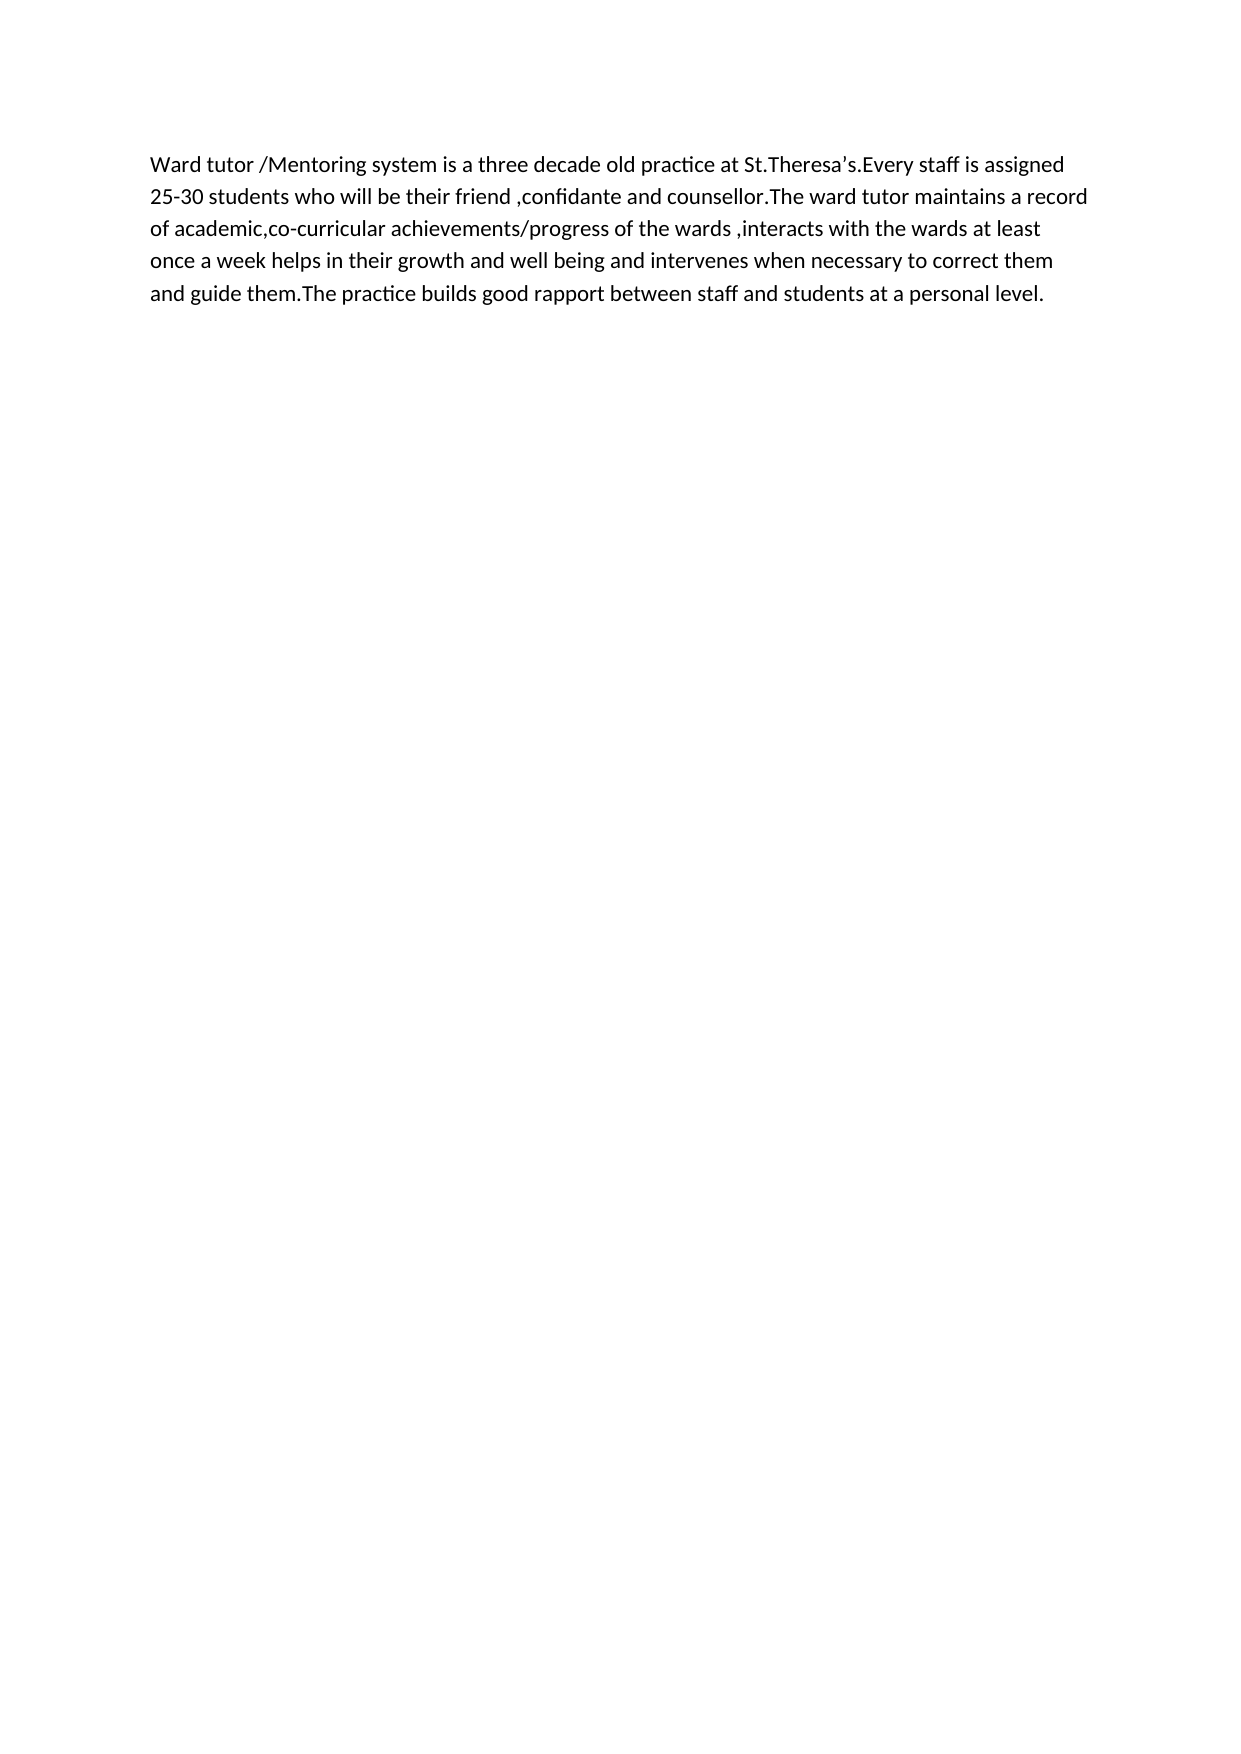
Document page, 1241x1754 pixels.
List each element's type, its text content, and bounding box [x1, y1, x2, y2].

text Ward tutor /Mentoring system is a three decade old practice at St.Theresa’s.Every staff is assigned 25-30 students who will be their friend ,confidante and counsellor.The ward tutor maintains a record of academic,co-curricular achievements/progress of the wards ,interacts with the wards at least once a week helps in their growth and well being and intervenes when necessary to correct them and guide them.The practice builds good rapport between staff and students at a personal level. [150, 150, 1090, 307]
